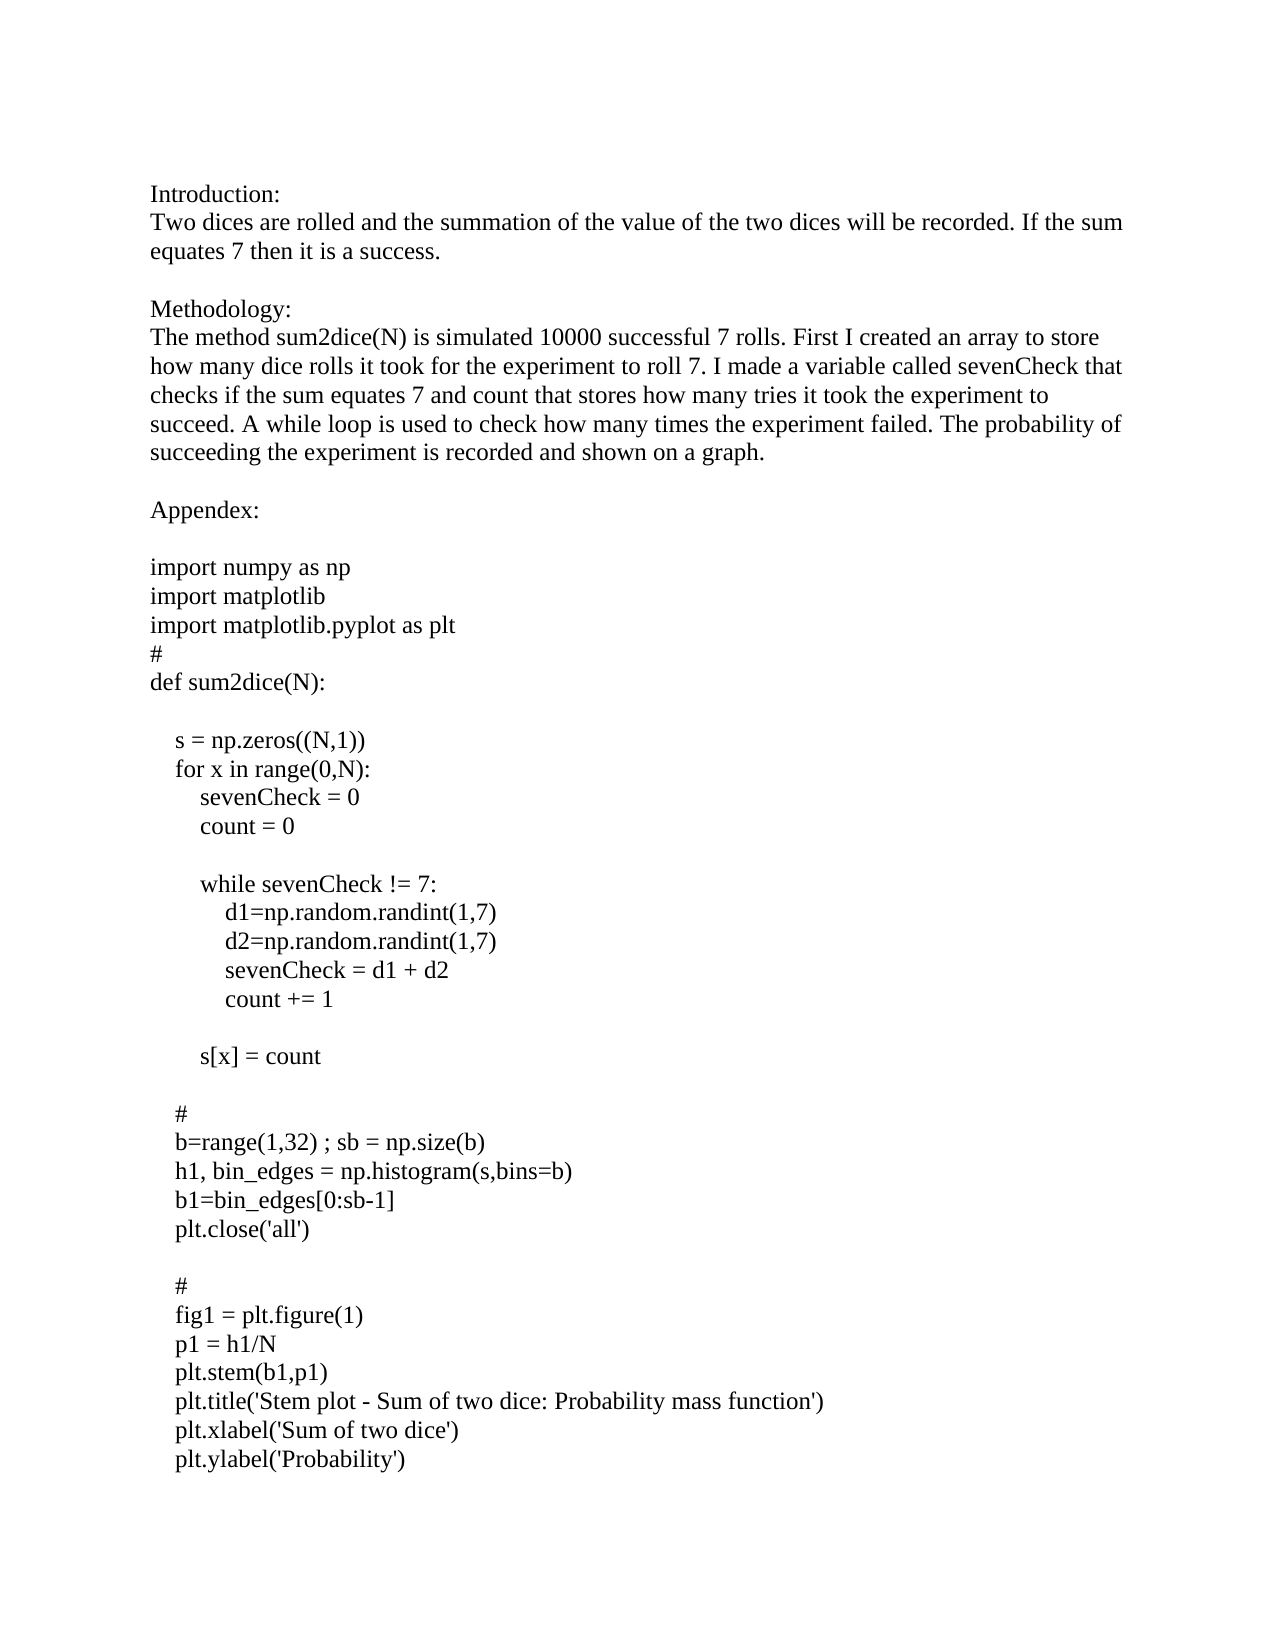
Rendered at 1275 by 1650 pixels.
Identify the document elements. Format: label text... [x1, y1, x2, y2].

text # [150, 1271, 1125, 1300]
text while sevenCheck != 7: [150, 869, 1125, 897]
text import matplotlib.pyplot as plt [150, 610, 1125, 639]
text s[x] = count [150, 1041, 1125, 1070]
text import numpy as np [150, 552, 1125, 581]
text plt.ylabel('Probability') [150, 1444, 1125, 1472]
text Two dices are rolled and the summation of the value of the two dices will be recorded. If the sum equates 7 then it is a success. [150, 207, 1125, 265]
text plt.xlabel('Sum of two dice') [150, 1415, 1125, 1444]
text def sum2dice(N): [150, 667, 1125, 696]
text plt.title('Stem plot - Sum of two dice: Probability mass function') [150, 1386, 1125, 1415]
text b1=bin_edges[0:sb-1] [150, 1185, 1125, 1214]
text p1 = h1/N [150, 1329, 1125, 1357]
text count = 0 [150, 811, 1125, 840]
text d2=np.random.randint(1,7) [150, 926, 1125, 955]
text Methodology: [150, 294, 1125, 322]
text Appendex: [150, 495, 1125, 524]
text sevenCheck = d1 + d2 [150, 955, 1125, 984]
text import matplotlib [150, 581, 1125, 610]
text sevenCheck = 0 [150, 782, 1125, 811]
text h1, bin_edges = np.histogram(s,bins=b) [150, 1156, 1125, 1185]
text Introduction: [150, 179, 1125, 207]
text # [150, 639, 1125, 667]
text # [150, 1099, 1125, 1127]
text The method sum2dice(N) is simulated 10000 successful 7 rolls. First I created an array to store how many dice rolls it took for the experiment to roll 7. I made a variable called sevenCheck that checks if the sum equates 7 and count that stores how many tries it took the experiment to succeed. A while loop is used to check how many times the experiment failed. The probability of succeeding the experiment is recorded and shown on a graph. [150, 322, 1125, 466]
text b=range(1,32) ; sb = np.size(b) [150, 1127, 1125, 1156]
text fig1 = plt.figure(1) [150, 1300, 1125, 1329]
text for x in range(0,N): [150, 754, 1125, 782]
text s = np.zeros((N,1)) [150, 725, 1125, 754]
text plt.stem(b1,p1) [150, 1357, 1125, 1386]
text plt.close('all') [150, 1214, 1125, 1242]
text count += 1 [150, 984, 1125, 1012]
text d1=np.random.randint(1,7) [150, 897, 1125, 926]
